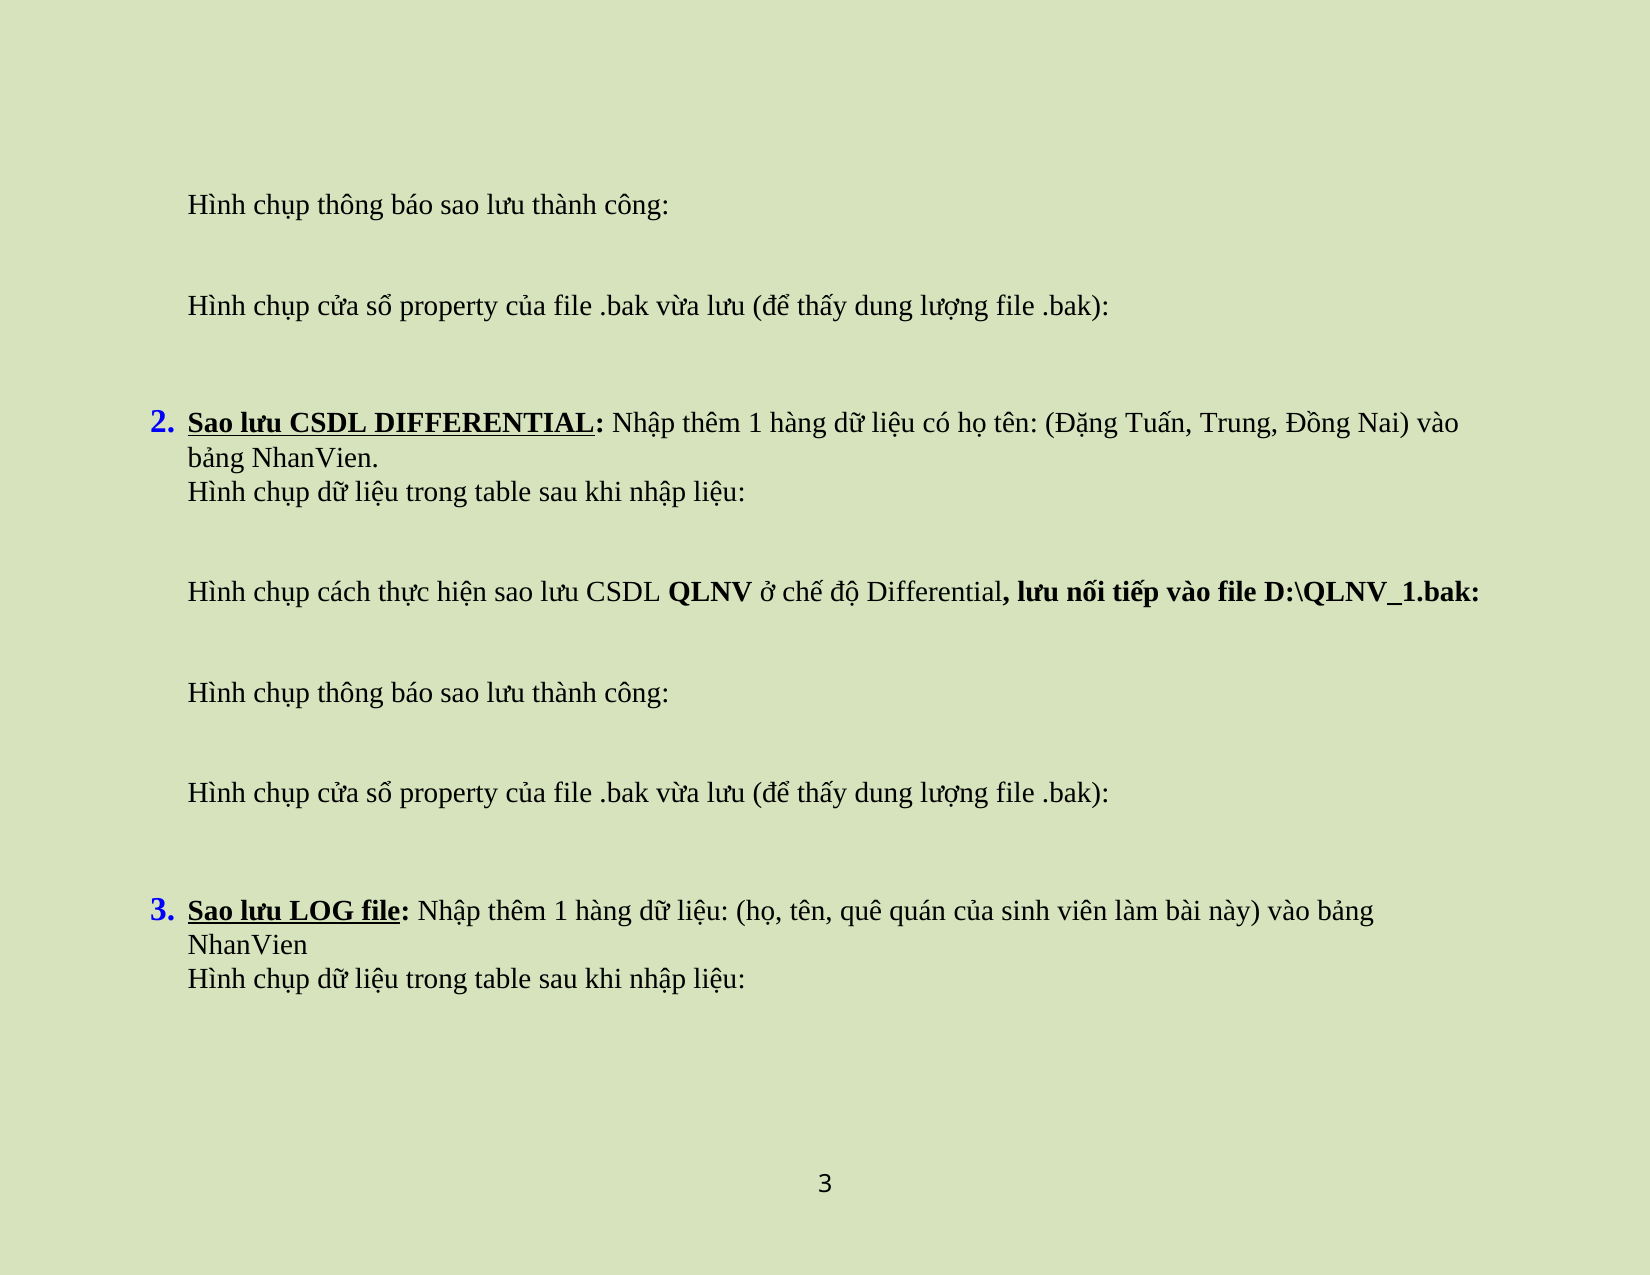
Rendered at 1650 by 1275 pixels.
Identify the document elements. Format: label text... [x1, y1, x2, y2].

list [150, 187, 1500, 389]
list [150, 889, 1500, 1062]
list Sao lưu CSDL DIFFERENTIAL: Nhập thêm 1 hàng dữ liệu có họ tên: (Đặng Tuấn, Trung, Đồng Nai) vào bảng NhanVien. Hình chụp dữ liệu trong table sau khi nhập liệu: Hình chụp cách thực hiện sao lưu CSDL QLNV ở chế độ Differential, lưu nối tiếp vào file D:\QLNV_1.bak: Hình chụp thông báo sao lưu thành công: Hình chụp cửa sổ property của file .bak vừa lưu (để thấy dung lượng file .bak): [150, 402, 1500, 877]
